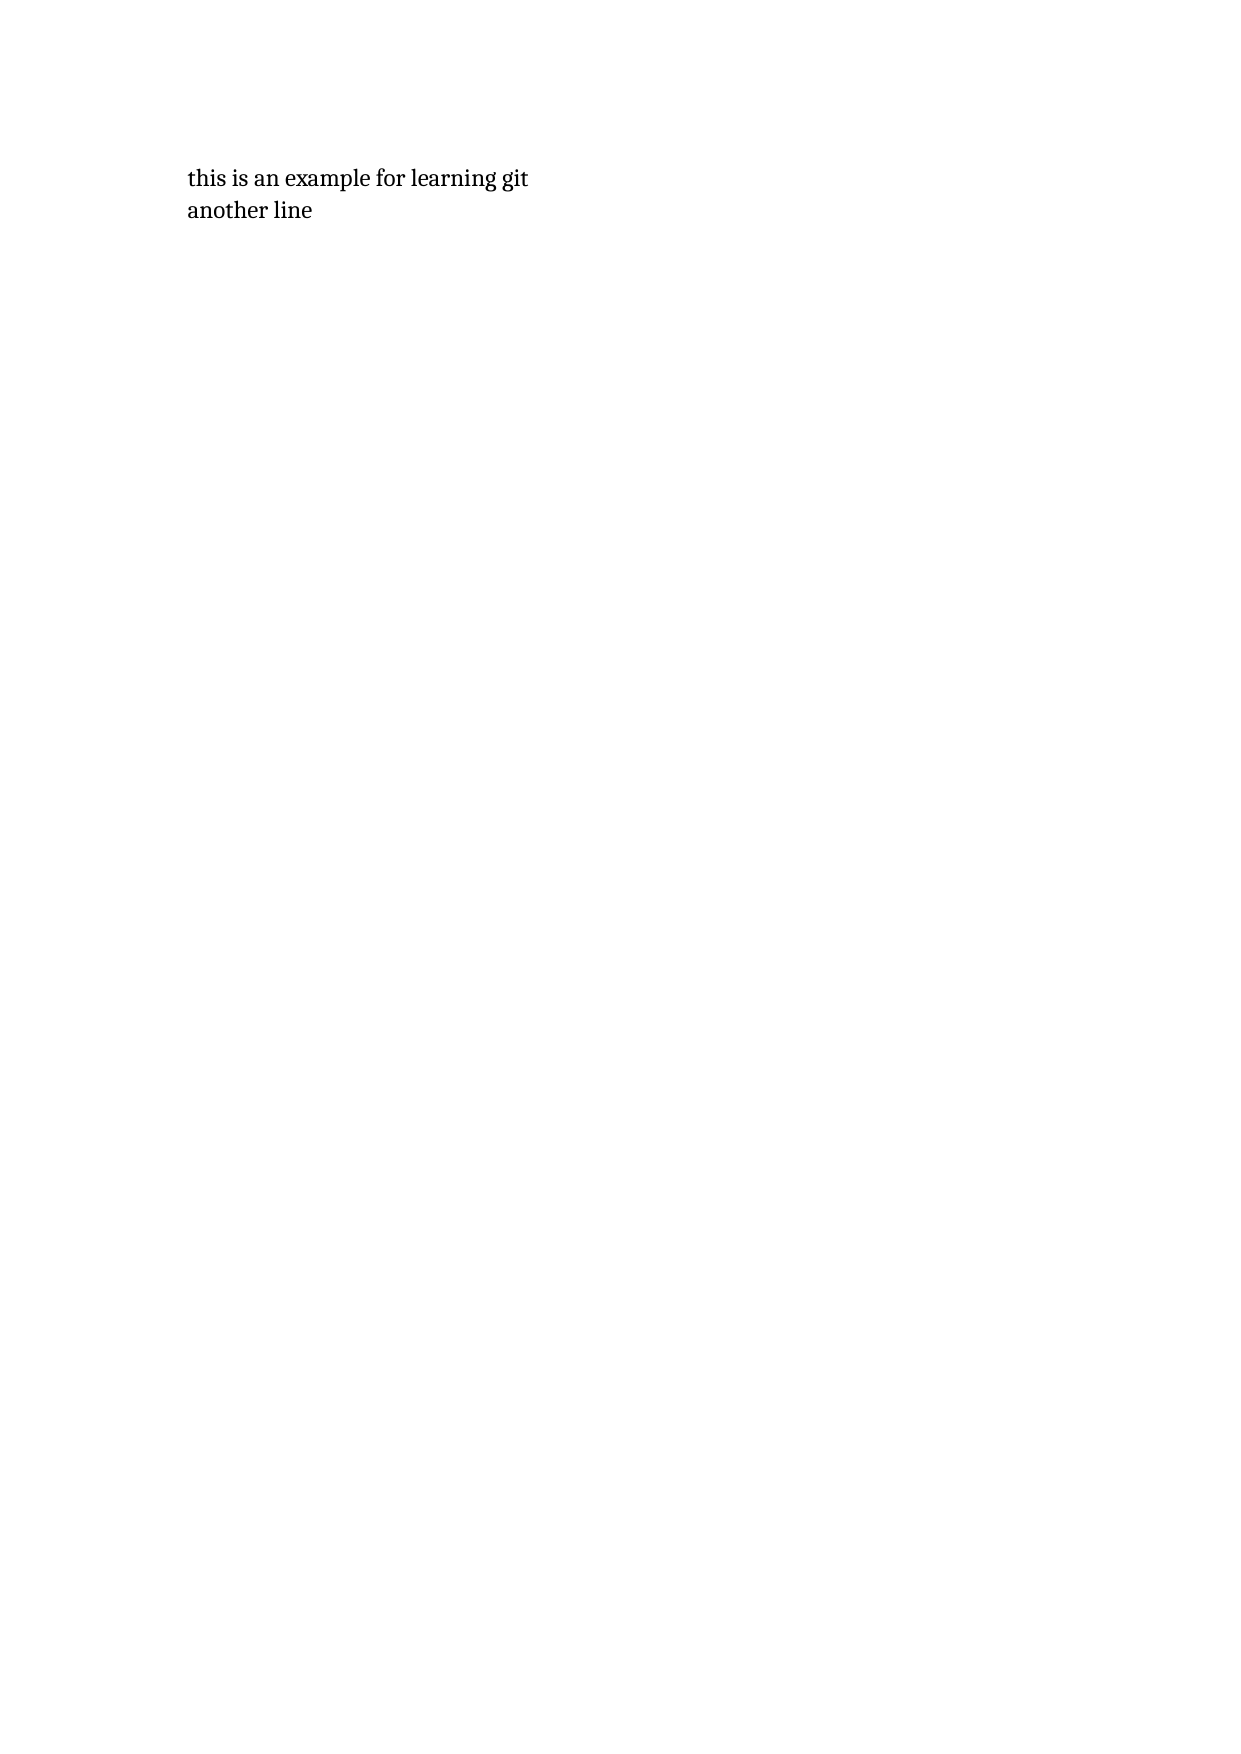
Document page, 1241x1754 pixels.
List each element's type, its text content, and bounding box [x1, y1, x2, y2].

text this is an example for learning git [187, 162, 1053, 194]
text another line [187, 194, 1053, 227]
